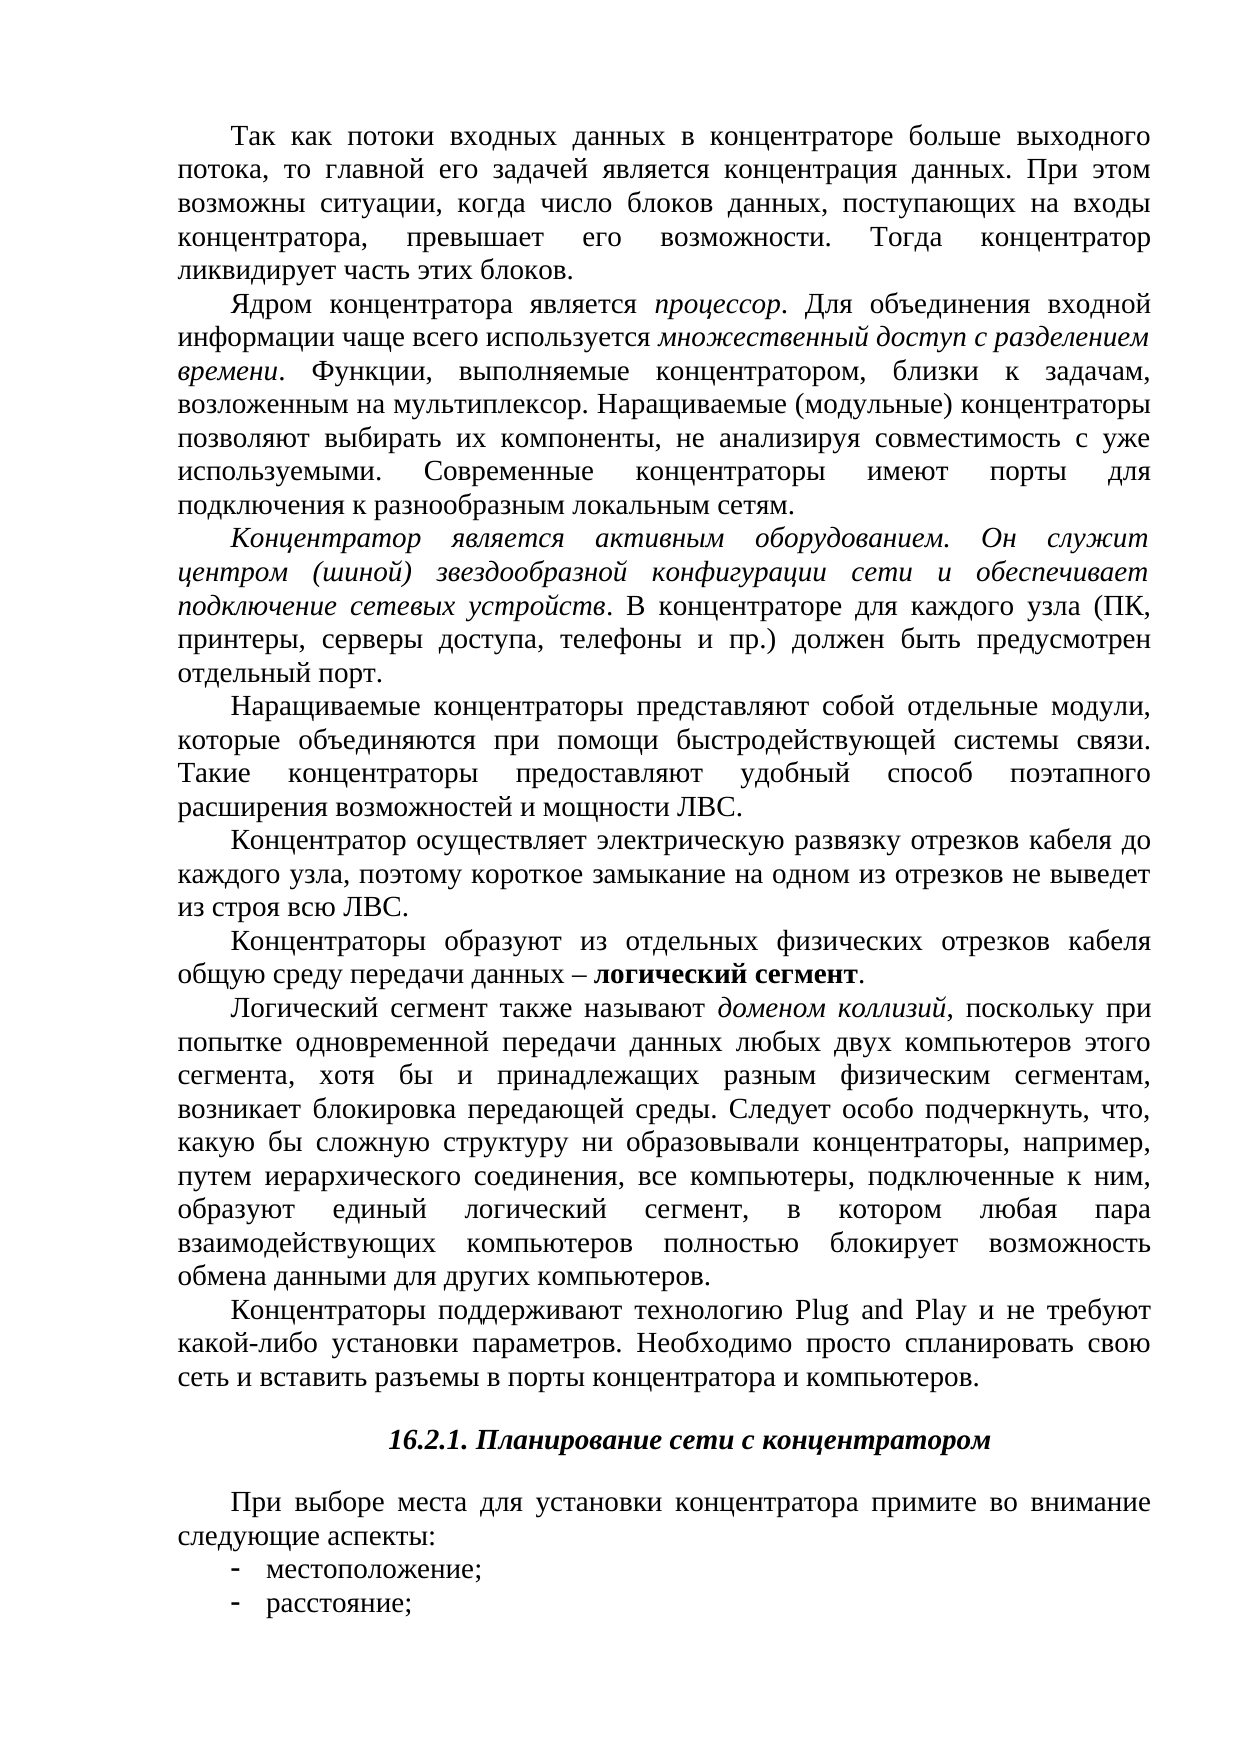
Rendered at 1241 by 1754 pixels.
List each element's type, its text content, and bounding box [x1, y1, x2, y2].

text Концентраторы образуют из отдельных физических отрезков кабеля общую среду передачи данных – логический сегмент. [177, 923, 1152, 990]
text Логический сегмент также называют доменом коллизий, поскольку при попытке одновременной передачи данных любых двух компьютеров этого сегмента, хотя бы и принадлежащих разным физическим сегментам, возникает блокировка передающей среды. Следует особо подчеркнуть, что, какую бы сложную структуру ни образовывали концентраторы, например, путем иерархического соединения, все компьютеры, подключенные к ним, образуют единый логический сегмент, в котором любая пара взаимодействующих компьютеров полностью блокирует возможность обмена данными для других компьютеров. [177, 990, 1152, 1292]
list местоположение; [177, 1552, 1152, 1585]
text Так как потоки входных данных в концентраторе больше выходного потока, то главной его задачей является концентрация данных. При этом возможны ситуации, когда число блоков данных, поступающих на входы концентратора, превышает его возможности. Тогда концентратор ликвидирует часть этих блоков. [177, 118, 1152, 286]
list расстояние; [177, 1585, 1152, 1619]
text Ядром концентратора является процессор. Для объединения входной информации чаще всего используется множественный доступ с разделением времени. Функции, выполняемые концентратором, близки к задачам, возложенным на мультиплексор. Наращиваемые (модульные) концентраторы позволяют выбирать их компоненты, не анализируя совместимость с уже используемыми. Современные концентраторы имеют порты для подключения к разнообразным локальным сетям. [177, 286, 1152, 521]
text Концентратор является активным оборудованием. Он служит центром (шиной) звездообразной конфигурации сети и обеспечивает подключение сетевых устройств. В концентраторе для каждого узла (ПК, принтеры, серверы доступа, телефоны и пр.) должен быть предусмотрен отдельный порт. [177, 521, 1152, 688]
text Наращиваемые концентраторы представляют собой отдельные модули, которые объединяются при помощи быстродействующей системы связи. Такие концентраторы предоставляют удобный способ поэтапного расширения возможностей и мощности ЛВС. [177, 688, 1152, 822]
text При выборе места для установки концентратора примите во внимание следующие аспекты: [177, 1484, 1152, 1552]
text Концентраторы поддерживают технологию Рlug and Рlay и не требуют какой-либо установки параметров. Необходимо просто спланировать свою сеть и вставить разъемы в порты концентратора и компьютеров. [177, 1292, 1152, 1393]
text Концентратор осуществляет электрическую развязку отрезков кабеля до каждого узла, поэтому короткое замыкание на одном из отрезков не выведет из строя всю ЛВС. [177, 822, 1152, 923]
text 16.2.1. Планирование сети с концентратором [177, 1422, 1152, 1455]
